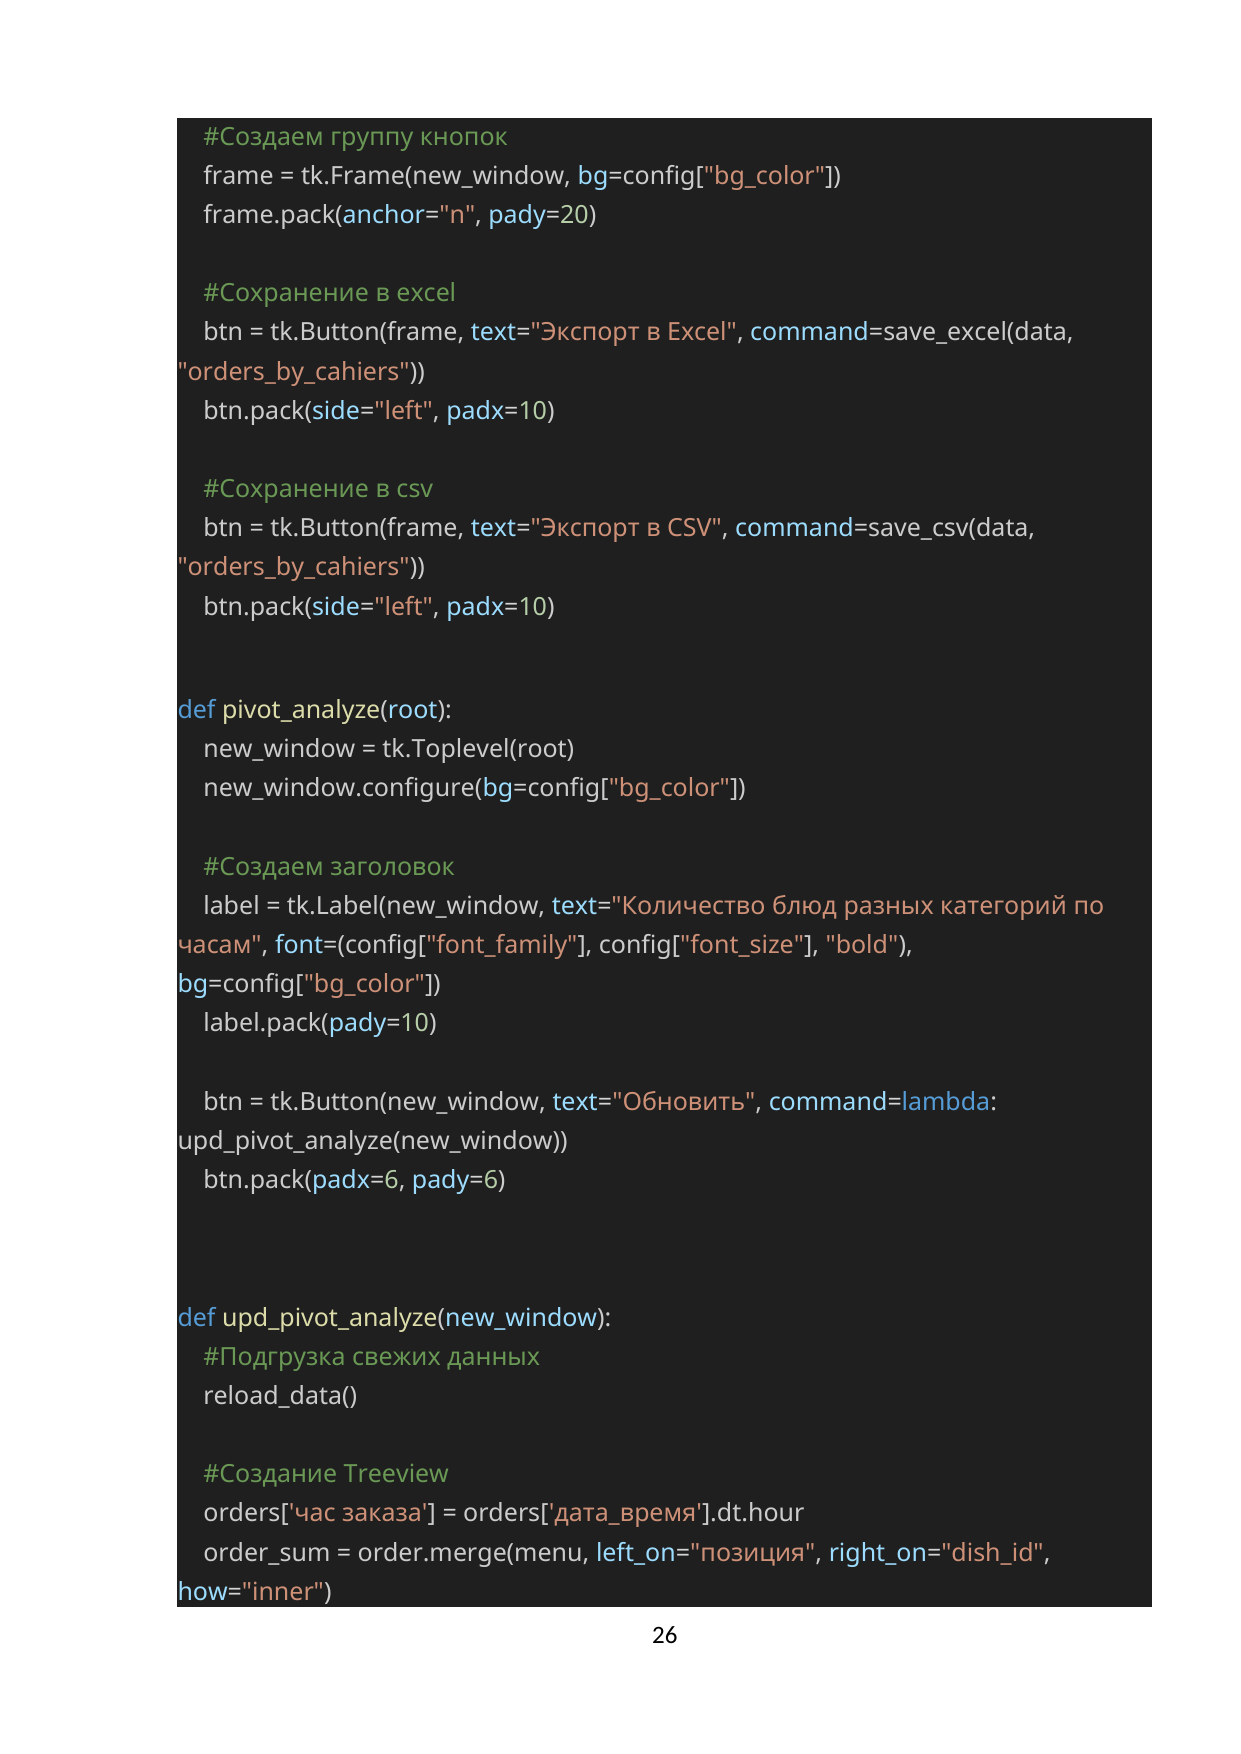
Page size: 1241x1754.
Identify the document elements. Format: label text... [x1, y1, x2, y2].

text new_window.configure(bg=config["bg_color"]) [177, 770, 1152, 804]
text new_window = tk.Toplevel(root) [177, 731, 1152, 765]
text #Сохранение в csv [177, 471, 1152, 505]
text btn = tk.Button(new_window, text="Обновить", command=lambda: upd_pivot_analyze(new_window)) [177, 1083, 1152, 1156]
text order_sum = order.merge(menu, left_on="позиция", right_on="dish_id", how="inner") [177, 1534, 1152, 1607]
text #Создание Treeview [177, 1456, 1152, 1490]
text btn = tk.Button(frame, text="Экспорт в CSV", command=save_csv(data, "orders_by_cahiers")) [177, 510, 1152, 583]
text def upd_pivot_analyze(new_window): [177, 1299, 1152, 1333]
text #Подгрузка свежих данных [177, 1338, 1152, 1372]
text #Создаем заголовок [177, 848, 1152, 882]
text label = tk.Label(new_window, text="Количество блюд разных категорий по часам", font=(config["font_family"], config["font_size"], "bold"), bg=config["bg_color"]) [177, 887, 1152, 1000]
text #Создаем группу кнопок [177, 118, 1152, 152]
text frame.pack(anchor="n", pady=20) [177, 196, 1152, 231]
text label.pack(pady=10) [177, 1005, 1152, 1039]
text reload_data() [177, 1377, 1152, 1412]
text frame = tk.Frame(new_window, bg=config["bg_color"]) [177, 157, 1152, 191]
text btn.pack(padx=6, pady=6) [177, 1161, 1152, 1196]
text btn.pack(side="left", padx=10) [177, 392, 1152, 426]
text def pivot_analyze(root): [177, 691, 1152, 726]
text #Сохранение в excel [177, 275, 1152, 309]
text orders['час заказа'] = orders['дата_время'].dt.hour [177, 1495, 1152, 1529]
text btn = tk.Button(frame, text="Экспорт в Excel", command=save_excel(data, "orders_by_cahiers")) [177, 314, 1152, 387]
text btn.pack(side="left", padx=10) [177, 588, 1152, 622]
